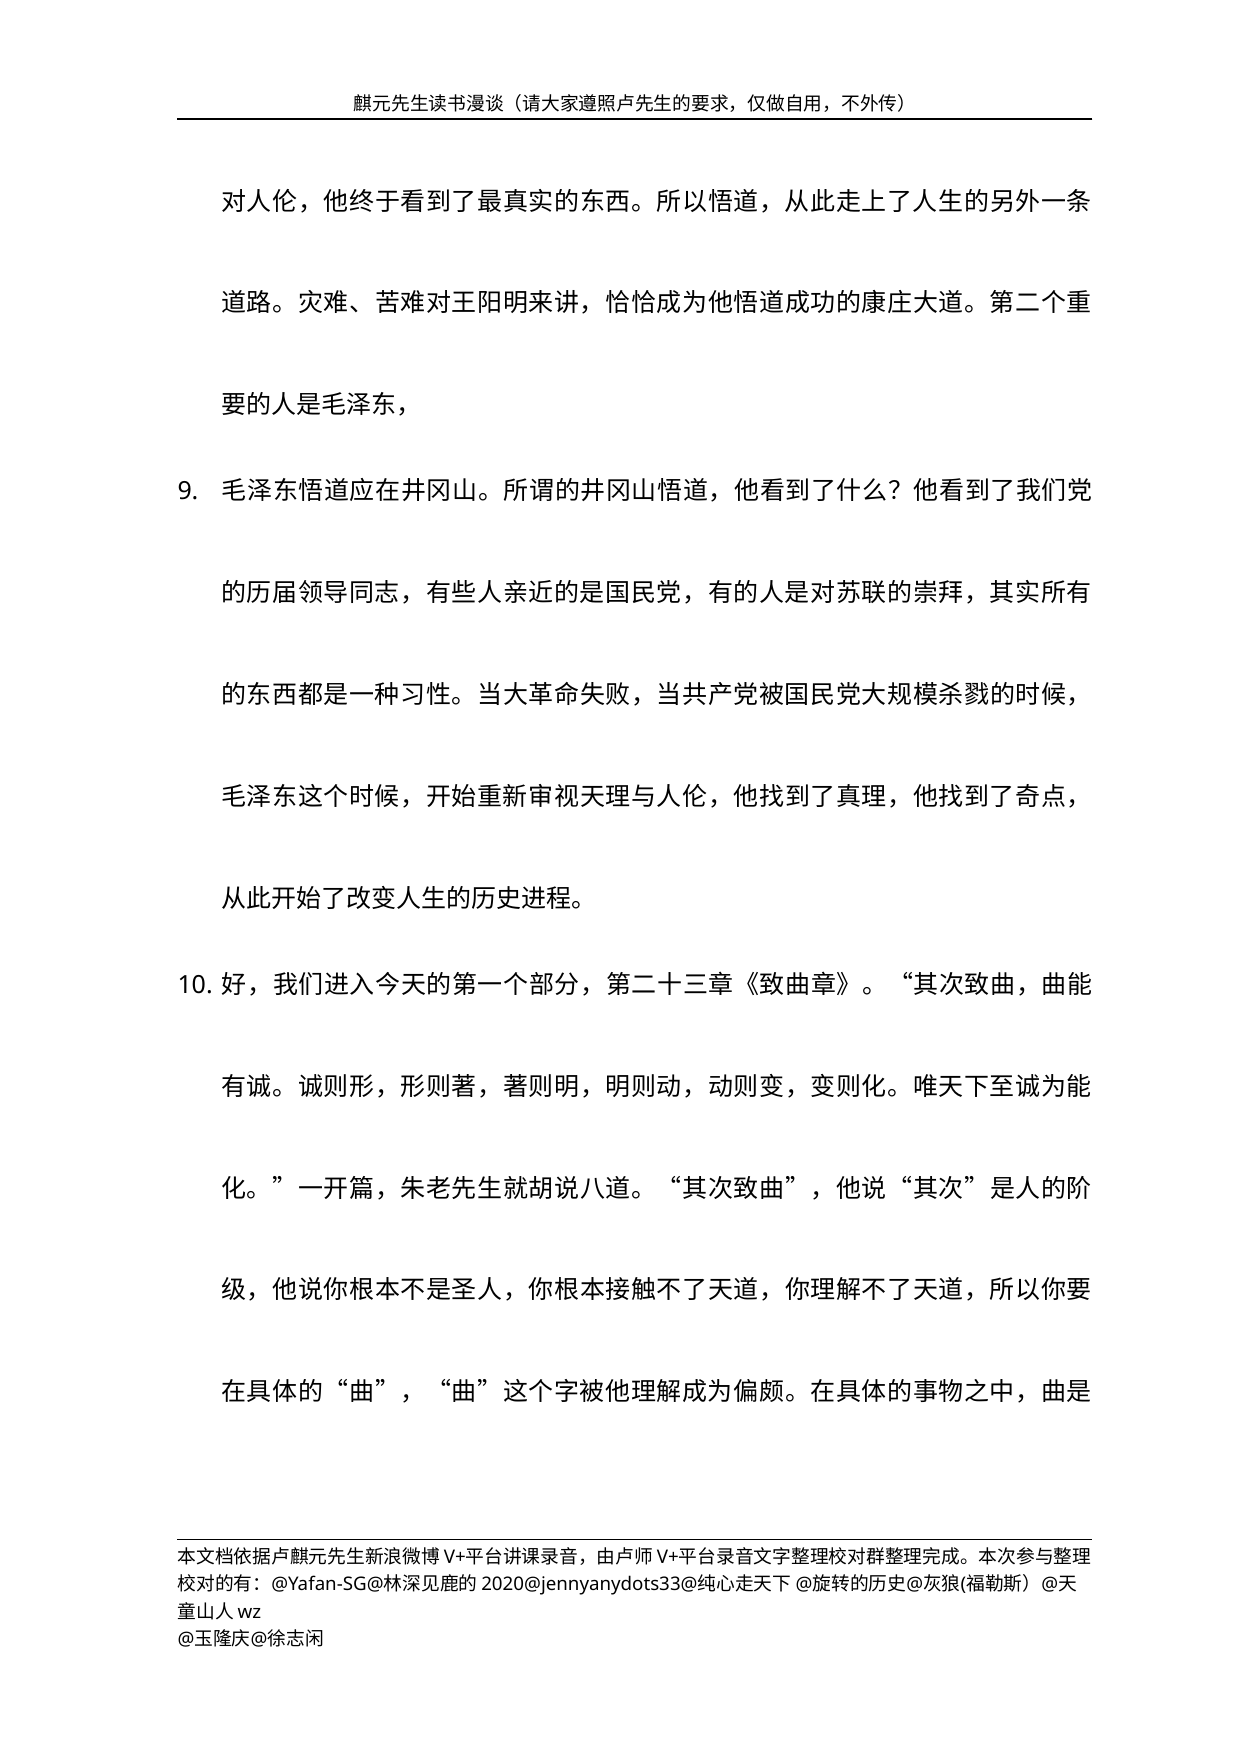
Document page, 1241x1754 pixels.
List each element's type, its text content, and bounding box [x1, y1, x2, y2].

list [177, 948, 1092, 1424]
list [177, 165, 1092, 437]
list ﻿毛泽东悟道应在井冈山。所谓的井冈山悟道，他看到了什么？他看到了我们党的历届领导同志，有些人亲近的是国民党，有的人是对苏联的崇拜，其实所有的东西都是一种习性。当大革命失败，当共产党被国民党大规模杀戮的时候，毛泽东这个时候，开始重新审视天理与人伦，他找到了真理，他找到了奇点，从此开始了改变人生的历史进程。 [177, 455, 1092, 930]
